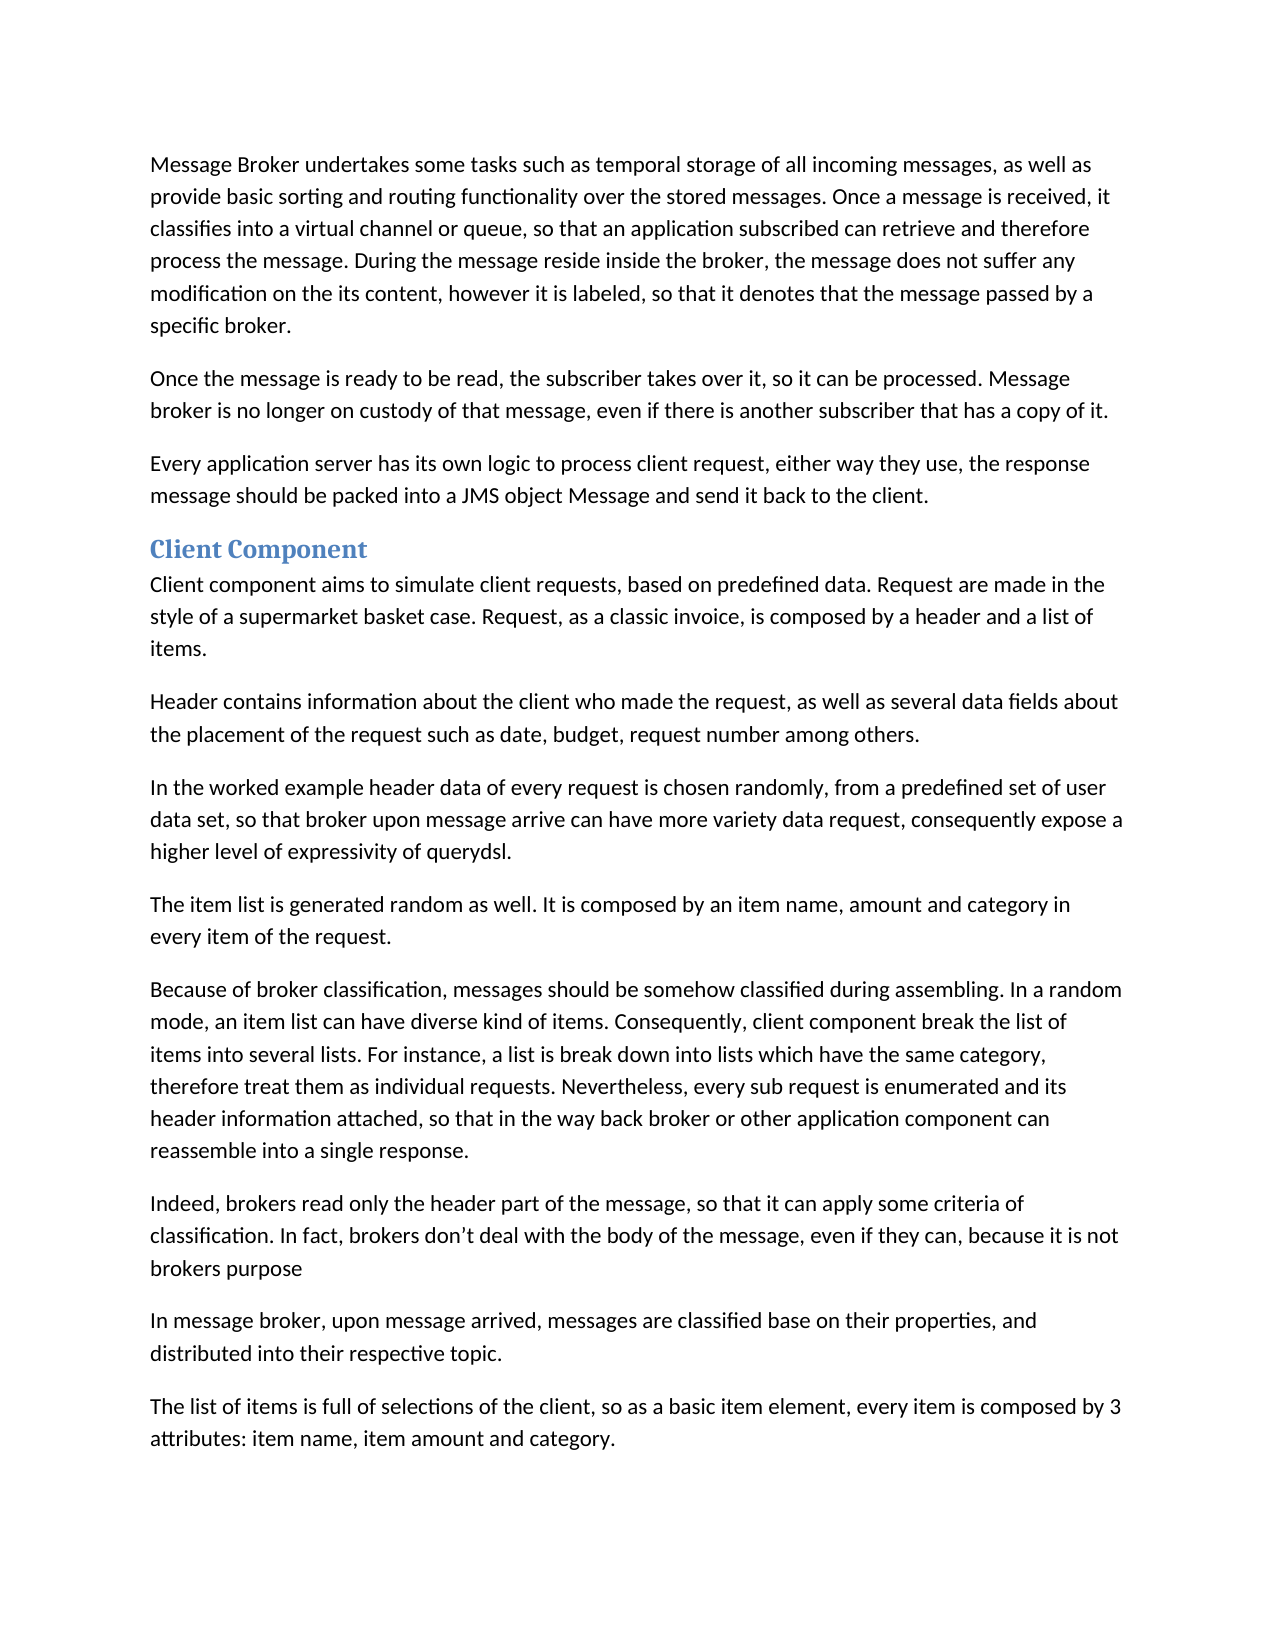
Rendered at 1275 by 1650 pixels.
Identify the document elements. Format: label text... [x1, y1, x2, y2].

text The list of items is full of selections of the client, so as a basic item element, every item is composed by 3 attributes: item name, item amount and category. [150, 1392, 1125, 1452]
text Once the message is ready to be read, the subscriber takes over it, so it can be processed. Message broker is no longer on custody of that message, even if there is another subscriber that has a copy of it. [150, 364, 1125, 424]
text Header contains information about the client who made the request, as well as several data fields about the placement of the request such as date, budget, request number among others. [150, 687, 1125, 748]
text Message Broker undertakes some tasks such as temporal storage of all incoming messages, as well as provide basic sorting and routing functionality over the stored messages. Once a message is received, it classifies into a virtual channel or queue, so that an application subscribed can retrieve and therefore process the message. During the message reside inside the broker, the message does not suffer any modification on the its content, however it is labeled, so that it denotes that the message passed by a specific broker. [150, 150, 1125, 339]
text In the worked example header data of every request is chosen randomly, from a predefined set of user data set, so that broker upon message arrive can have more variety data request, consequently expose a higher level of expressivity of querydsl. [150, 773, 1125, 865]
text Every application server has its own logic to process client request, either way they use, the response message should be packed into a JMS object Message and send it back to the client. [150, 449, 1125, 509]
text Because of broker classification, messages should be somehow classified during assembling. In a random mode, an item list can have diverse kind of items. Consequently, client component break the list of items into several lists. For instance, a list is break down into lists which have the same category, therefore treat them as individual requests. Nevertheless, every sub request is enumerated and its header information attached, so that in the way back broker or other application component can reassemble into a single response. [150, 975, 1125, 1164]
text In message broker, upon message arrived, messages are classified base on their properties, and distributed into their respective topic. [150, 1307, 1125, 1367]
text The item list is generated random as well. It is composed by an item name, amount and category in every item of the request. [150, 890, 1125, 950]
subtitle Client Component [150, 534, 1125, 566]
text Indeed, brokers read only the header part of the message, so that it can apply some criteria of classification. In fact, brokers don’t deal with the body of the message, even if they can, because it is not brokers purpose [150, 1189, 1125, 1282]
text Client component aims to simulate client requests, based on predefined data. Request are made in the style of a supermarket basket case. Request, as a classic invoice, is composed by a header and a list of items. [150, 570, 1125, 662]
